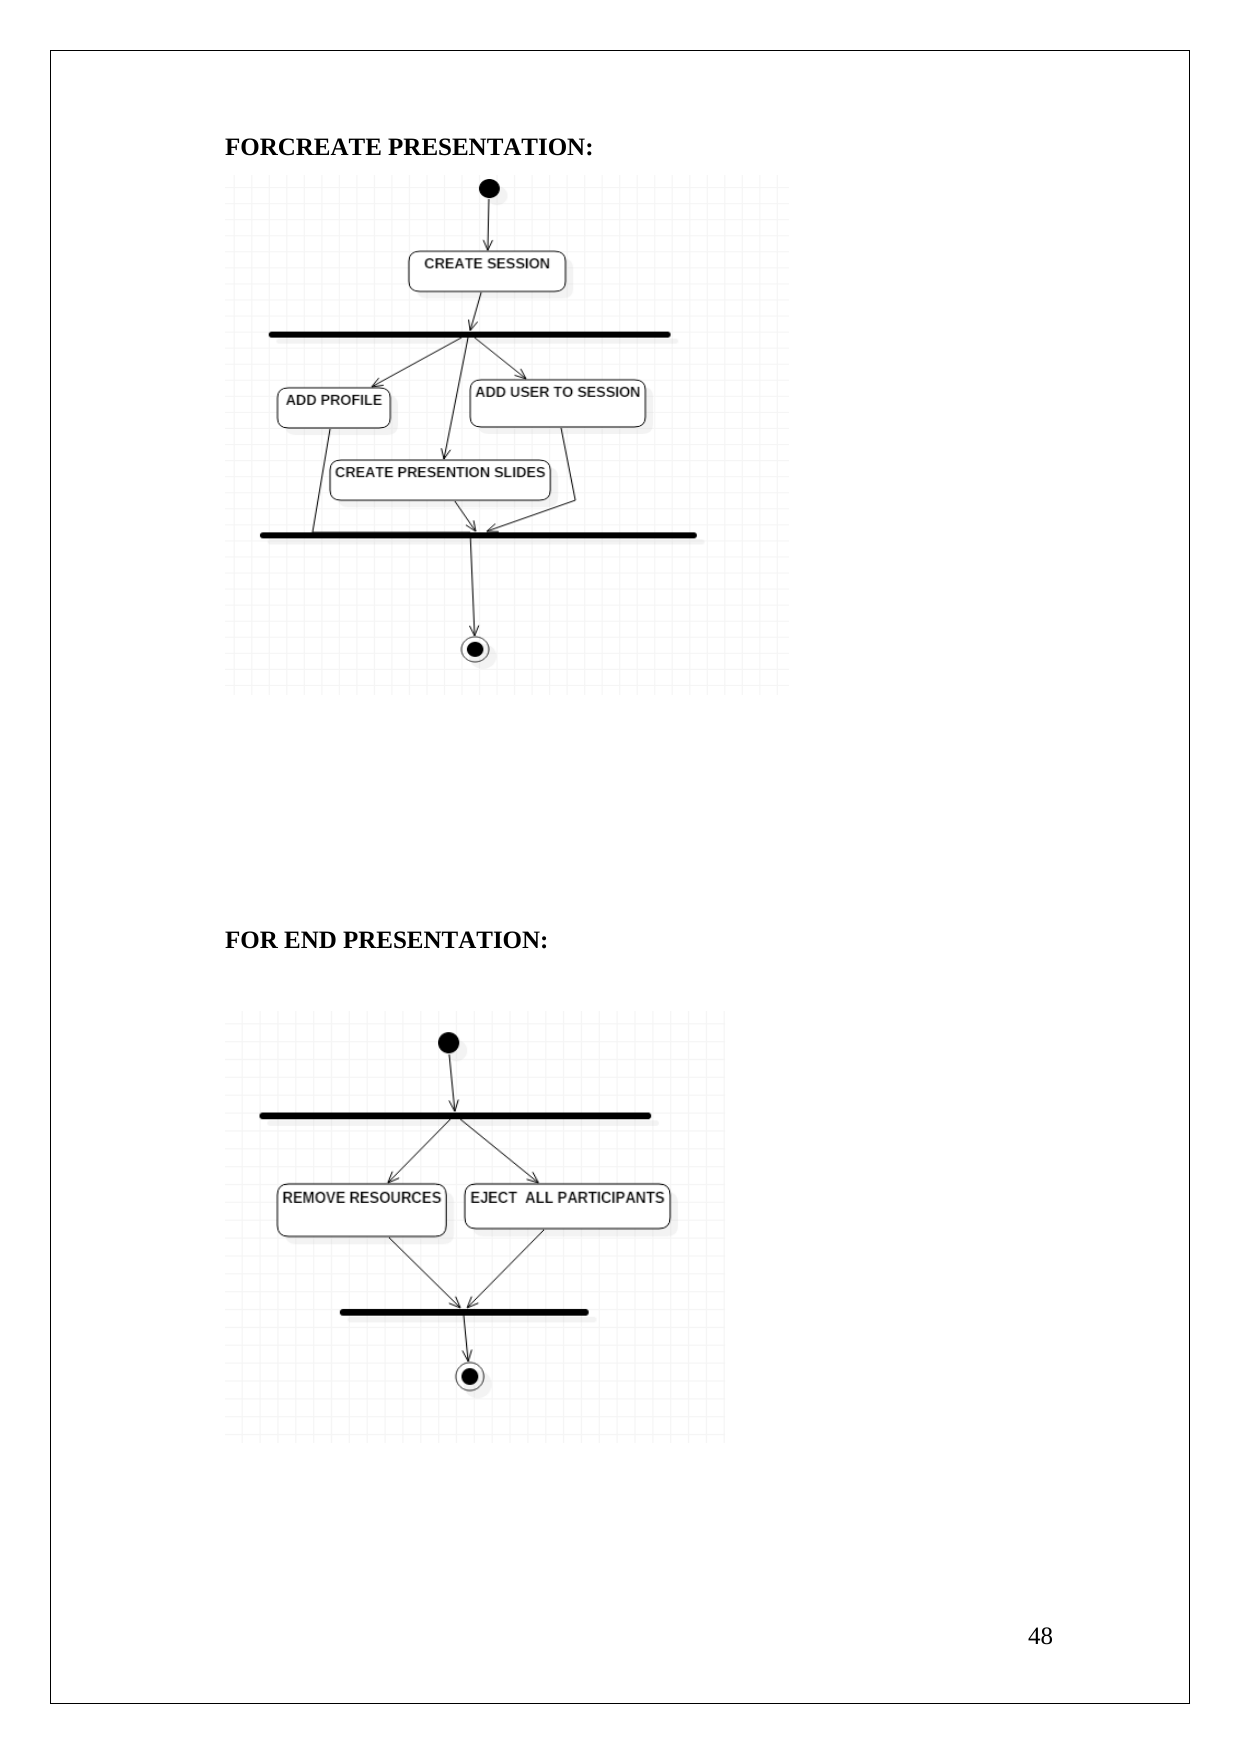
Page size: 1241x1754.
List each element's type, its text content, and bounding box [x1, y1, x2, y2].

picture [225, 1011, 726, 1443]
picture [225, 175, 789, 695]
text FORCREATE PRESENTATION: [225, 132, 1053, 161]
text FOR END PRESENTATION: [225, 925, 1053, 954]
